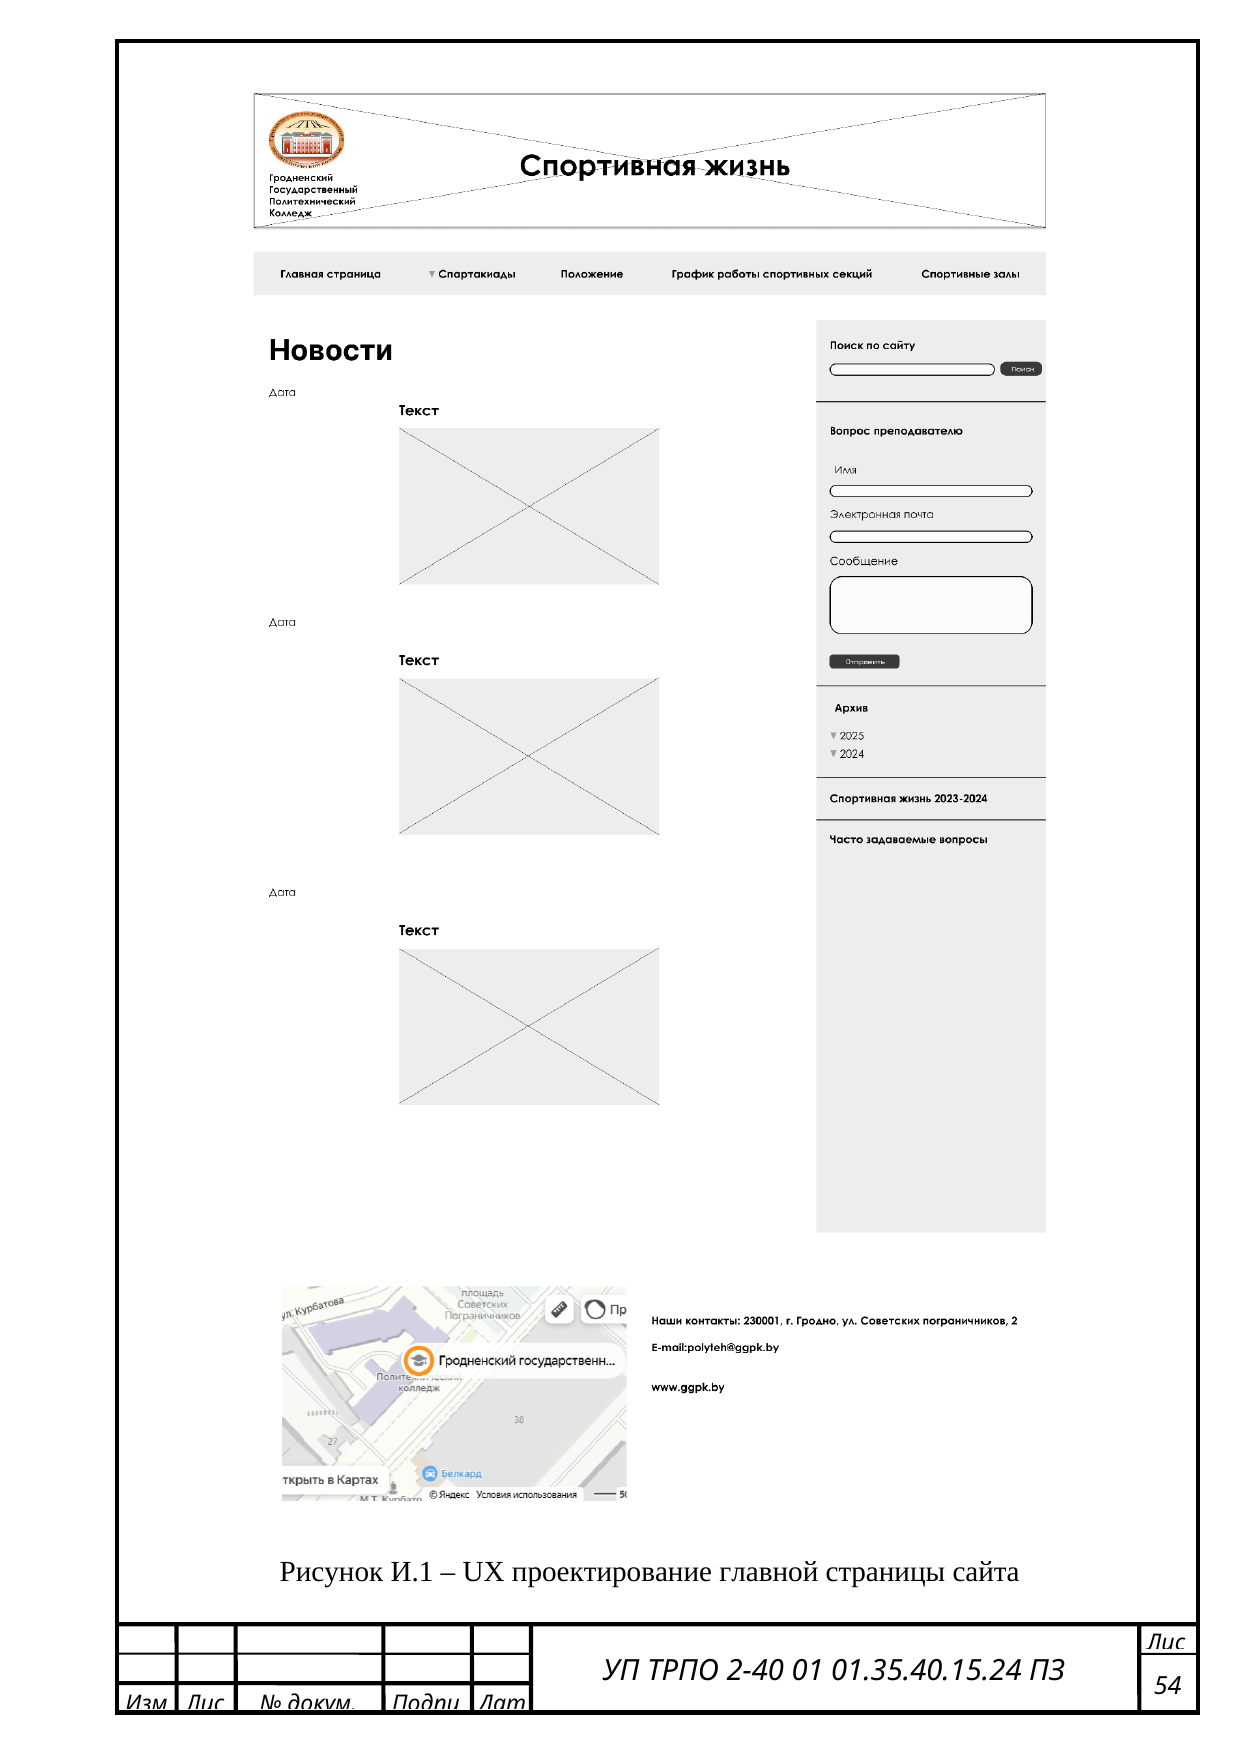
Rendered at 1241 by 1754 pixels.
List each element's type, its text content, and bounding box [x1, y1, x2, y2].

text Рисунок И.1 – UХ проектирование главной страницы сайта [118, 1554, 1181, 1587]
picture [253, 93, 1046, 1533]
